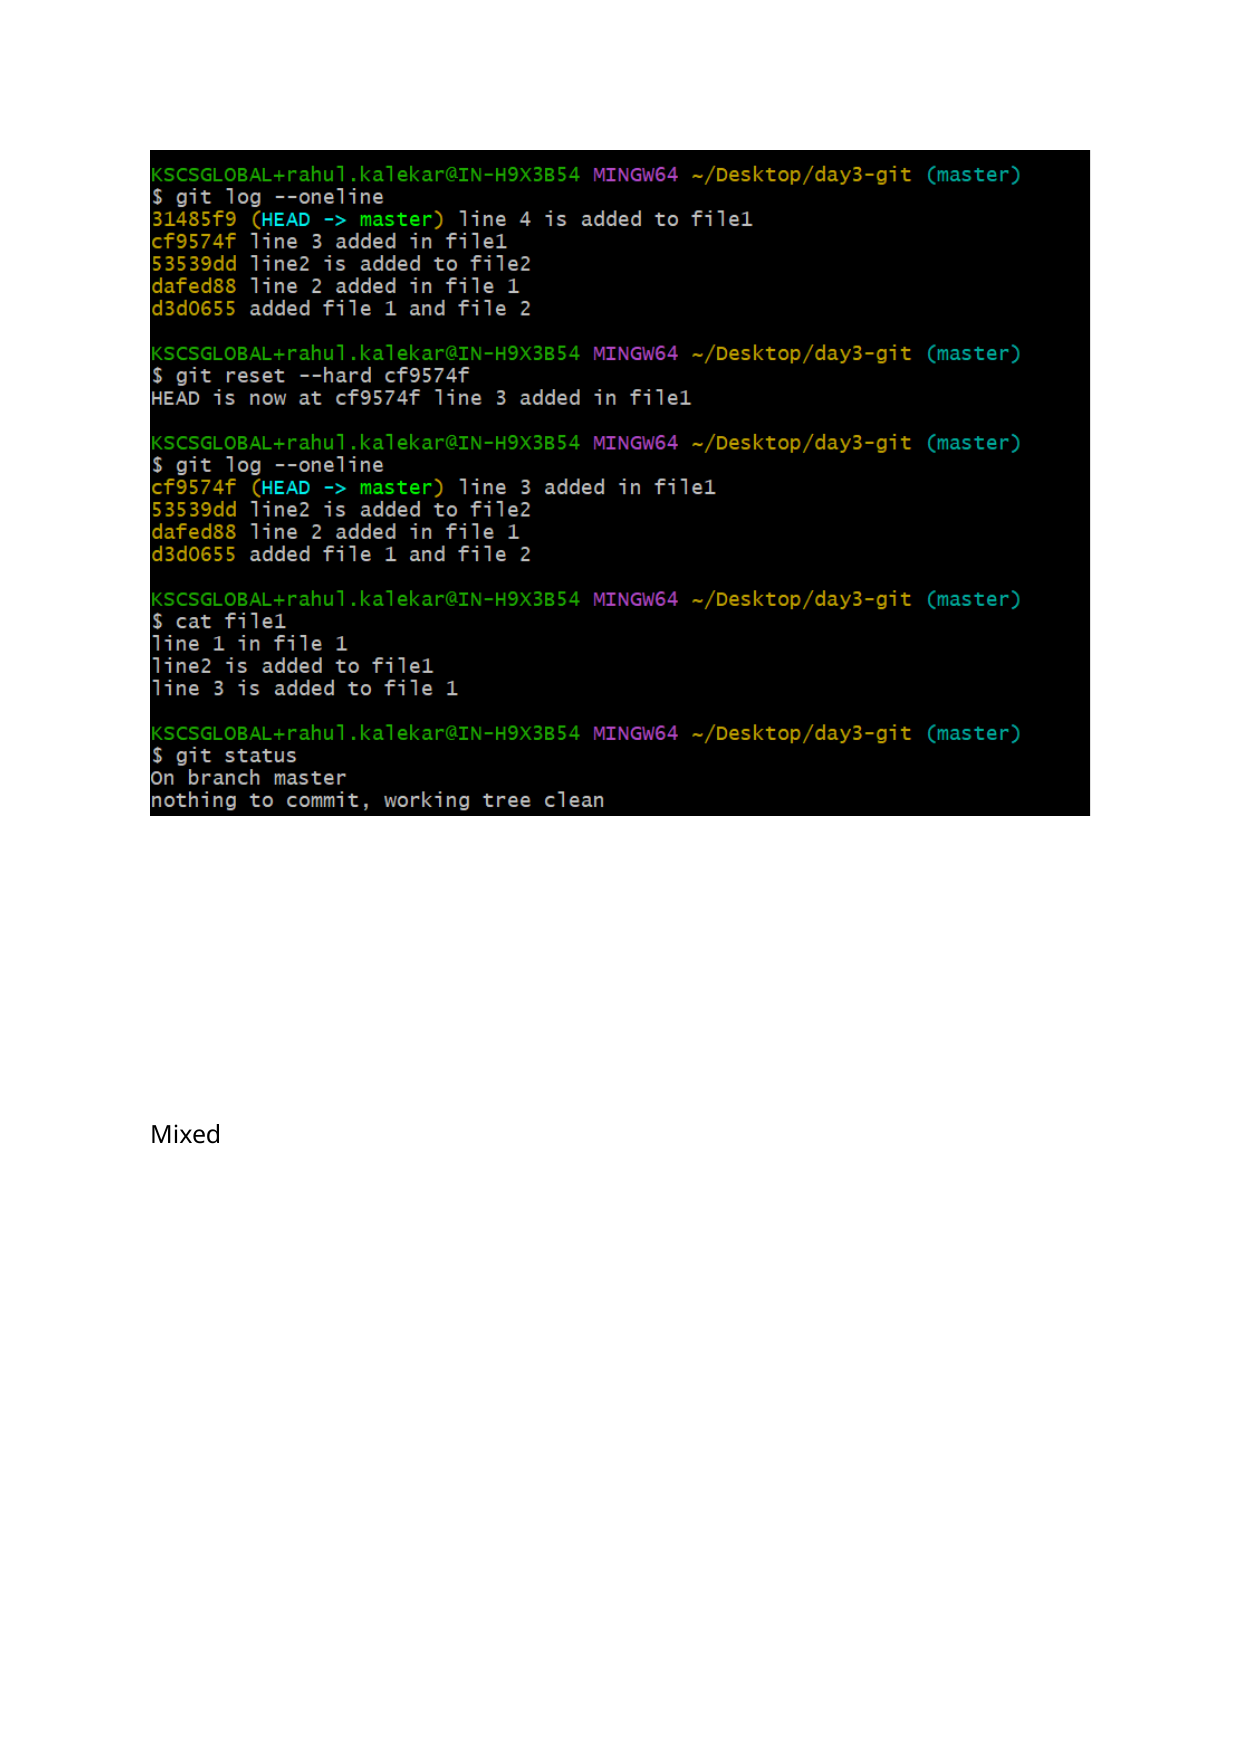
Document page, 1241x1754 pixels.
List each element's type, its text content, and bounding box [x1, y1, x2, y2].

text Mixed [150, 1117, 1090, 1151]
picture [150, 150, 1091, 816]
